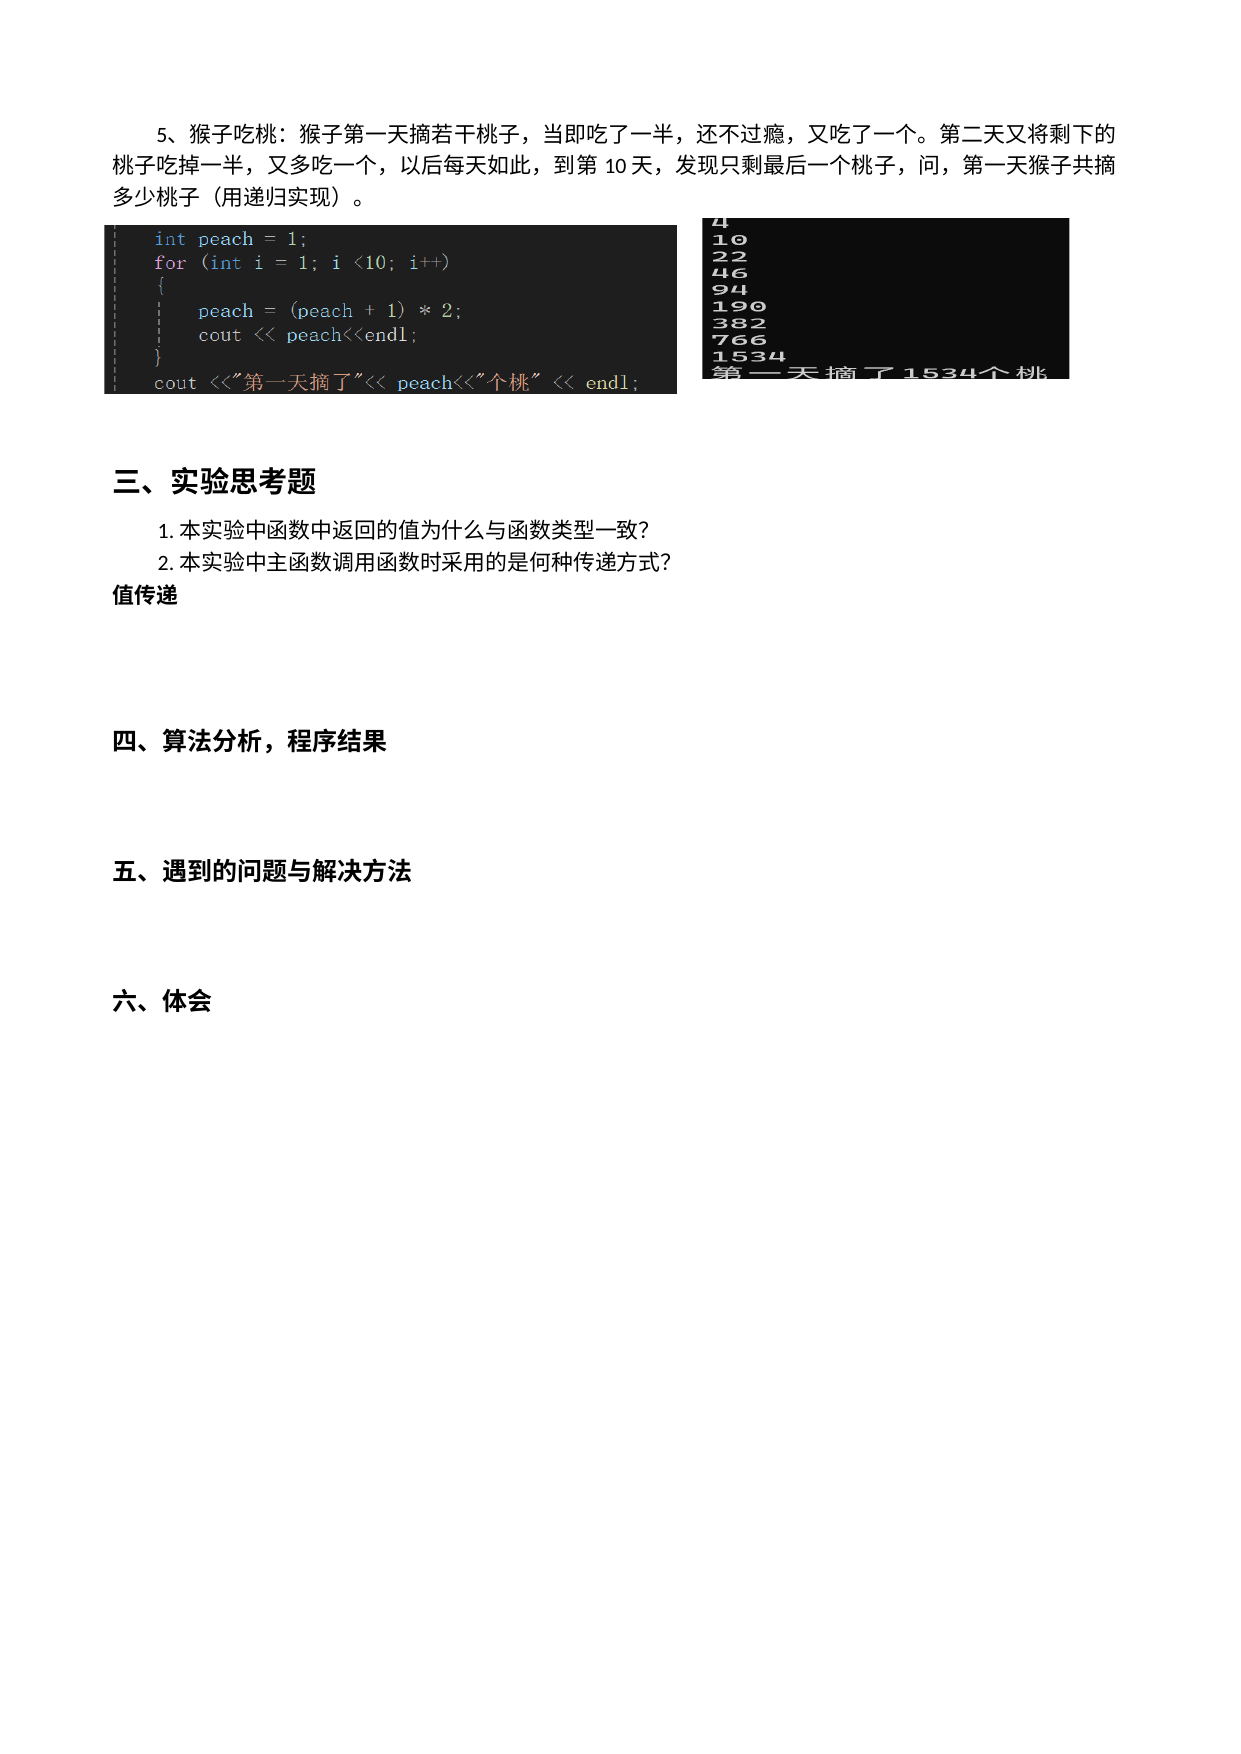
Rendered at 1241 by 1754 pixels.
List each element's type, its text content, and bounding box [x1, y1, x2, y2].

text 六、体会 [112, 967, 1118, 1032]
list 猴子吃桃：猴子第一天摘若干桃子，当即吃了一半，还不过瘾，又吃了一个。第二天又将剩下的桃子吃掉一半，又多吃一个，以后每天如此，到第10天，发现只剩最后一个桃子，问，第一天猴子共摘多少桃子（用递归实现）。 [112, 117, 1118, 212]
text 五、遇到的问题与解决方法 [112, 837, 1118, 902]
picture [104, 225, 677, 394]
picture [702, 218, 1070, 379]
text 2. 本实验中主函数调用函数时采用的是何种传递方式？ [112, 545, 1118, 577]
text 三、实验思考题 [112, 447, 1118, 512]
text 值传递 [112, 577, 1118, 610]
text 四、算法分析，程序结果 [112, 707, 1118, 772]
text 1. 本实验中函数中返回的值为什么与函数类型一致？ [112, 512, 1118, 545]
